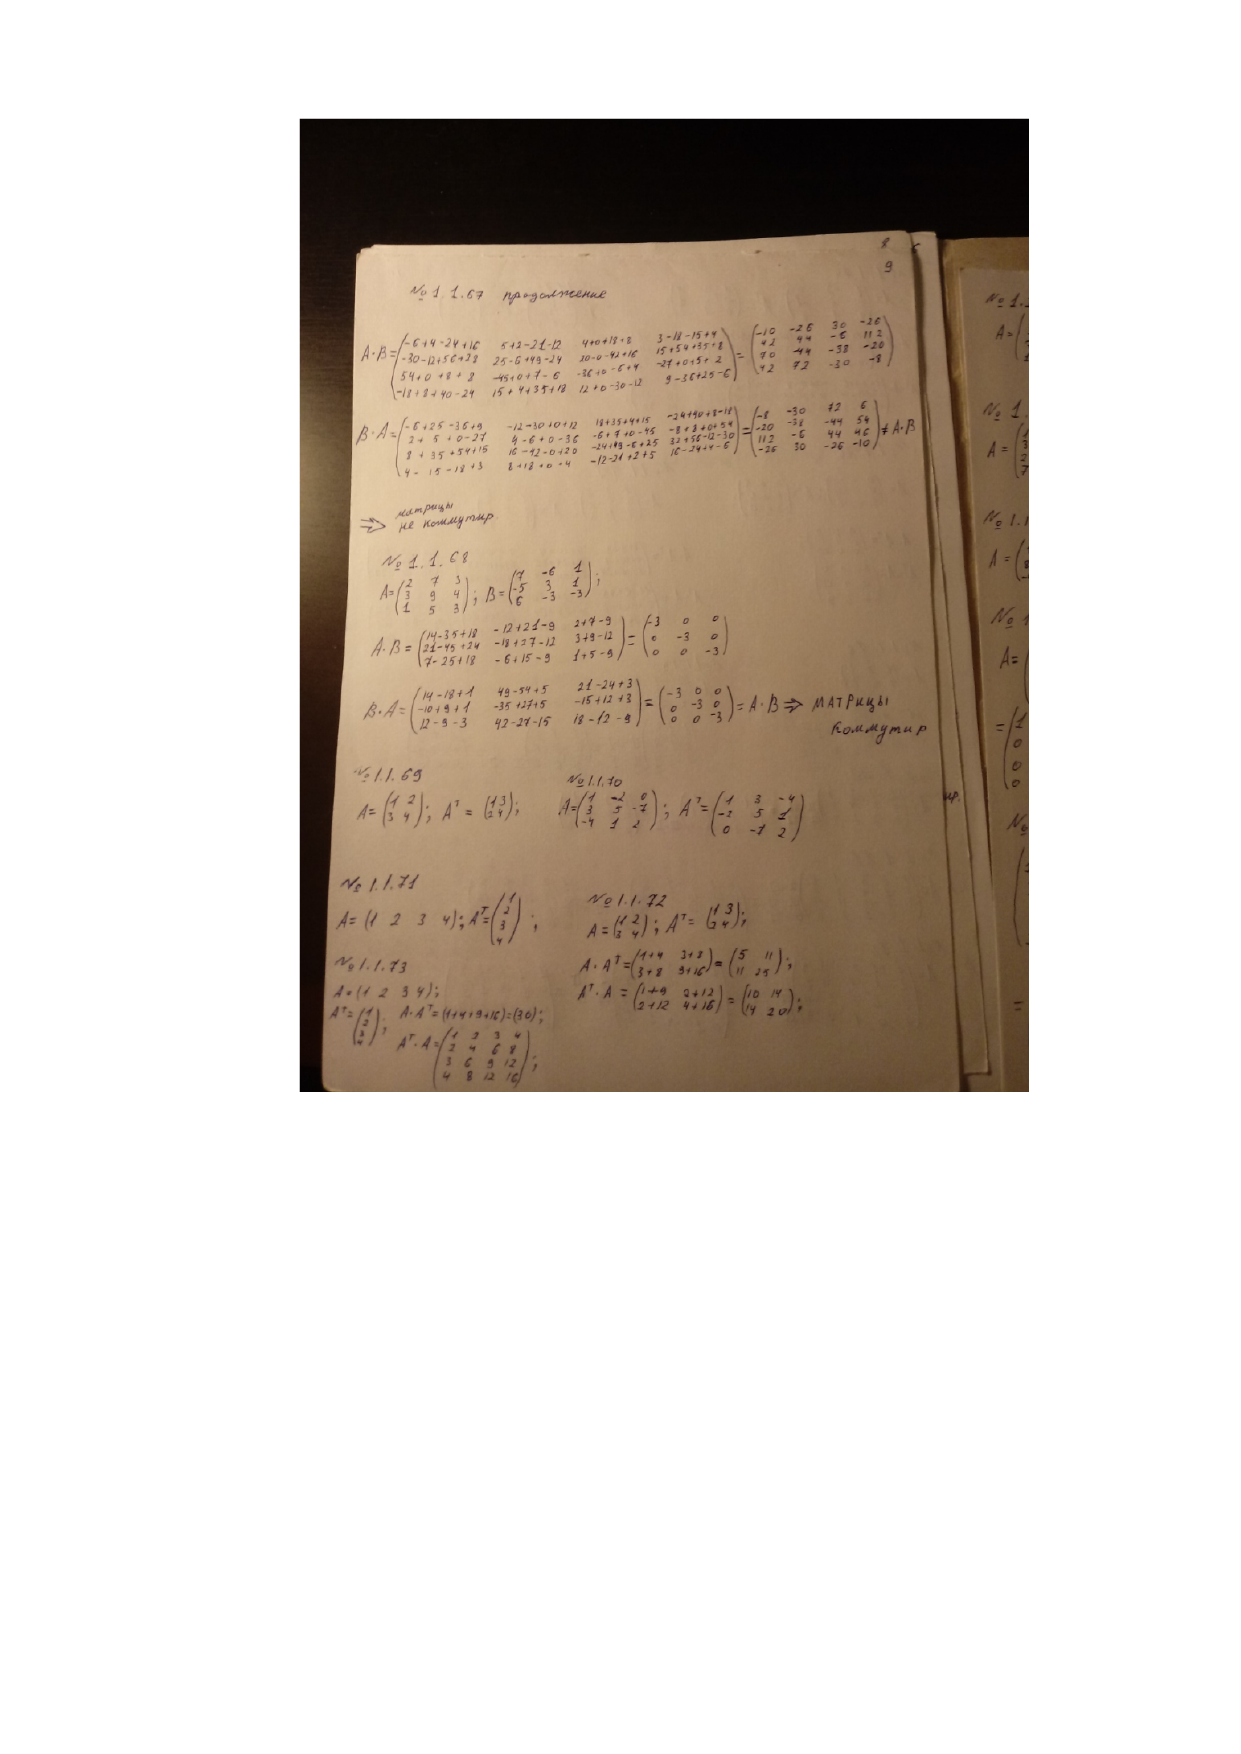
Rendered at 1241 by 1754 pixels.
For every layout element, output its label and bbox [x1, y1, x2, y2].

picture [300, 120, 1029, 1092]
